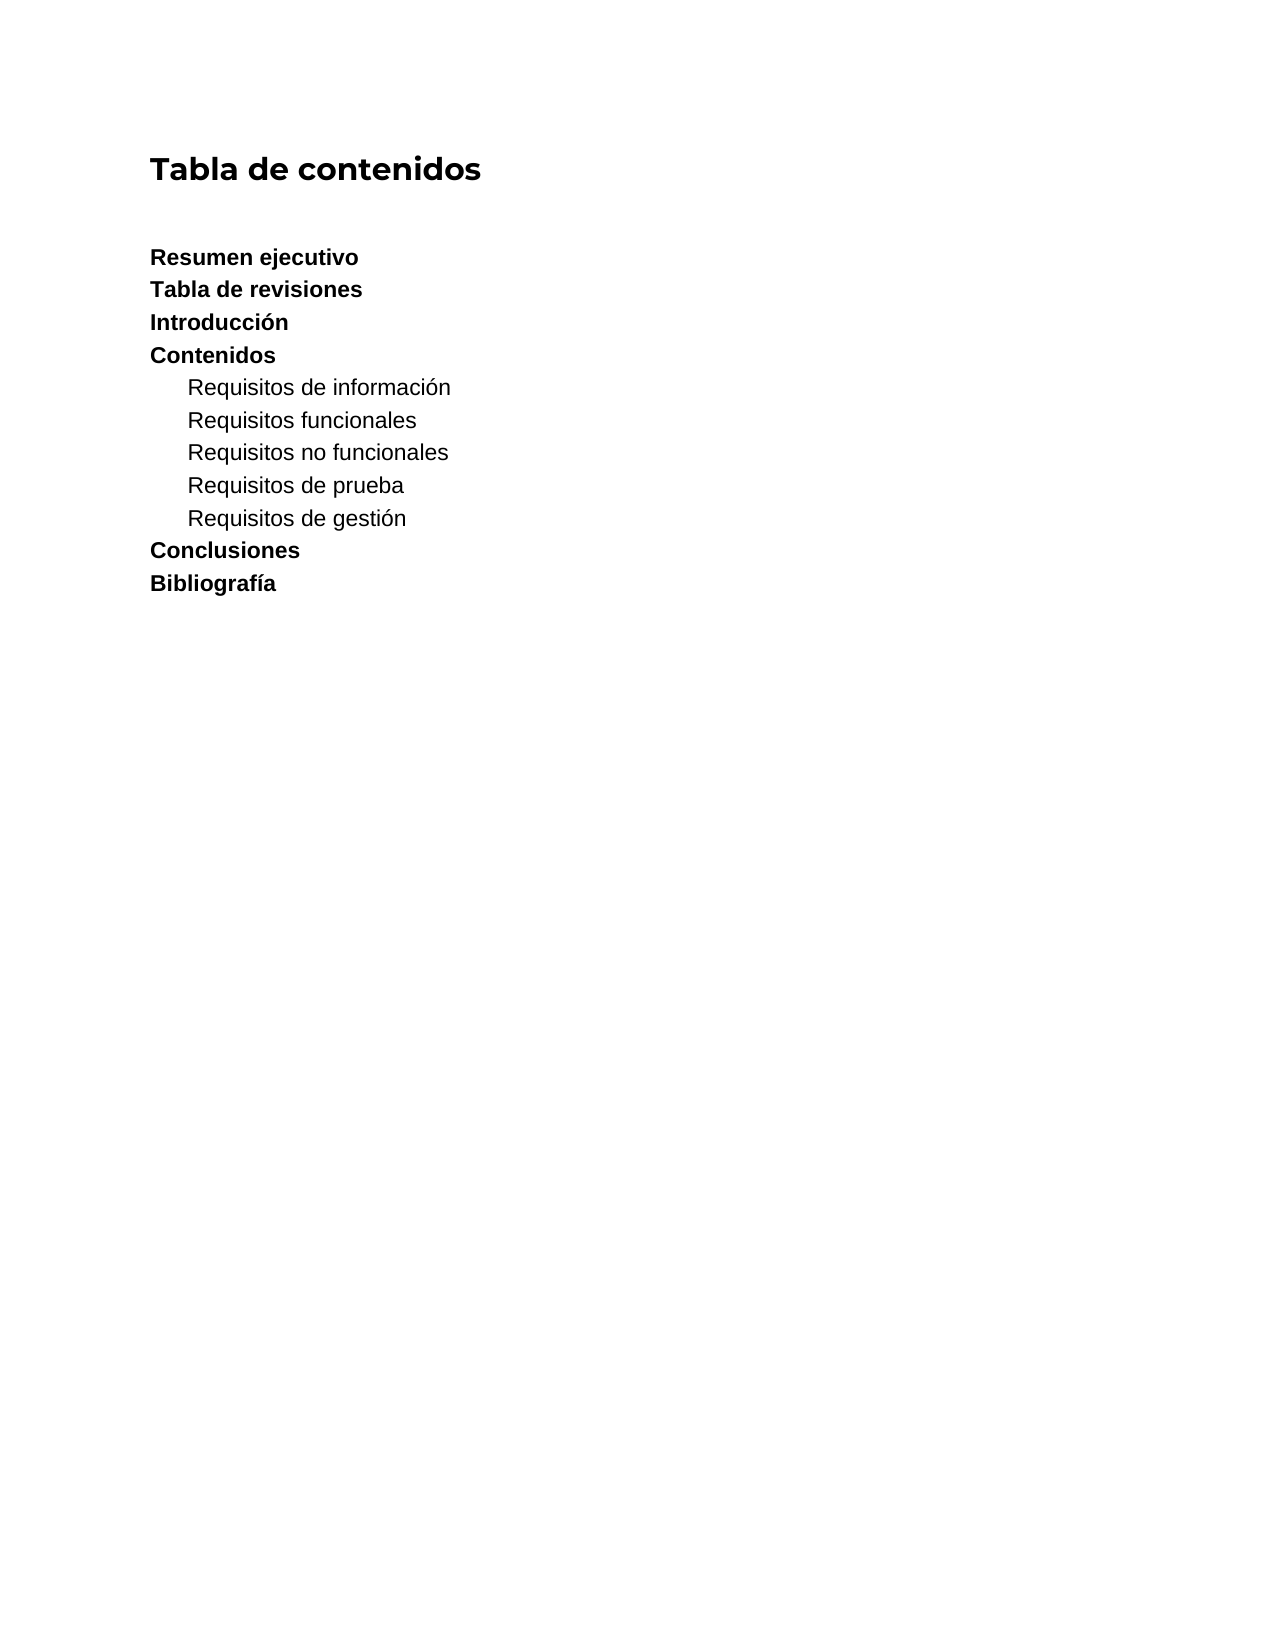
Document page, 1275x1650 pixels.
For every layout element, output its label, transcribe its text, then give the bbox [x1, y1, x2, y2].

text Tabla de contenidos [150, 150, 1125, 188]
